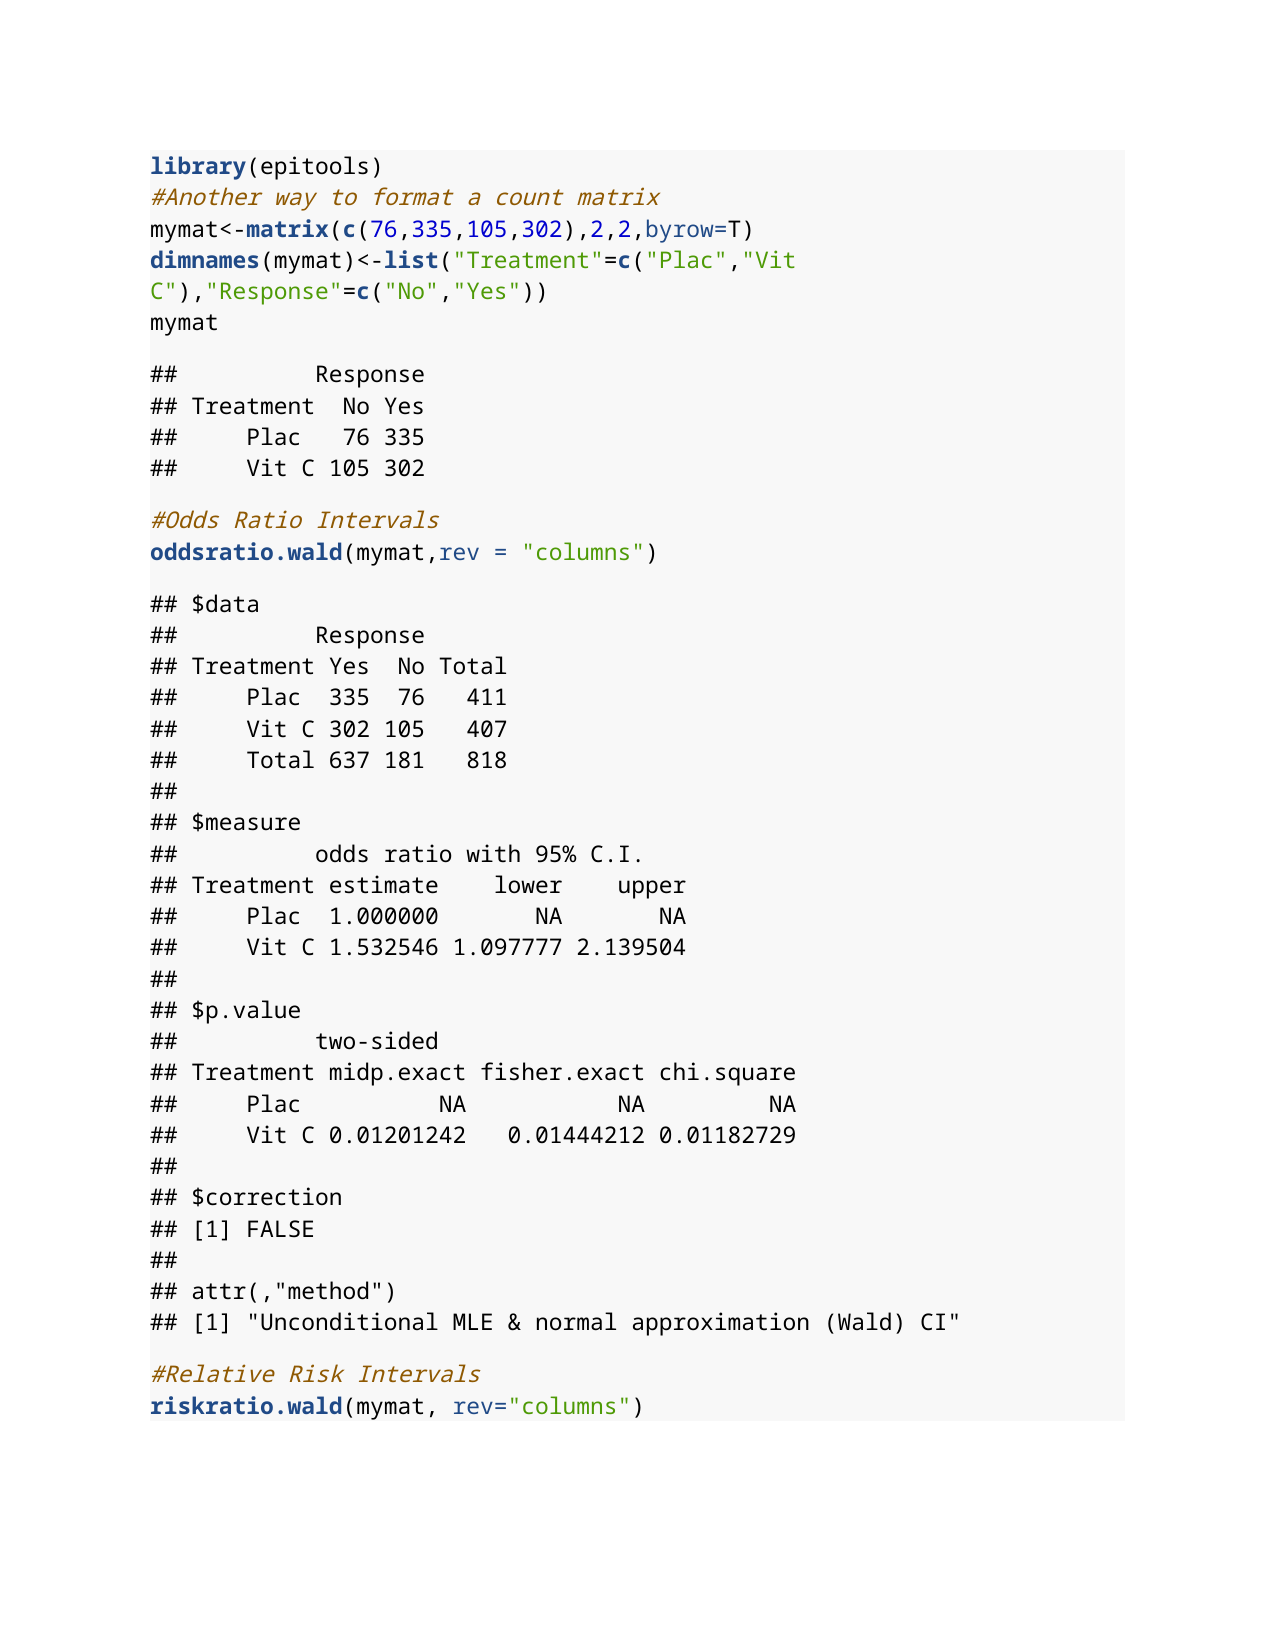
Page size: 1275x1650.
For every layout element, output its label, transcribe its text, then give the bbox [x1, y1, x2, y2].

text ## Response ## Treatment No Yes ## Plac 76 335 ## Vit C 105 302 [150, 358, 1125, 483]
text ## $data ## Response ## Treatment Yes No Total ## Plac 335 76 411 ## Vit C 302 105 407 ## Total 637 181 818 ## ## $measure ## odds ratio with 95% C.I. ## Treatment estimate lower upper ## Plac 1.000000 NA NA ## Vit C 1.532546 1.097777 2.139504 ## ## $p.value ## two-sided ## Treatment midp.exact fisher.exact chi.square ## Plac NA NA NA ## Vit C 0.01201242 0.01444212 0.01182729 ## ## $correction ## [1] FALSE ## ## attr(,"method") ## [1] "Unconditional MLE & normal approximation (Wald) CI" [150, 587, 1125, 1337]
text #Relative Risk Intervals riskratio.wald(mymat, rev="columns") [150, 1358, 1125, 1421]
text library(epitools) #Another way to format a count matrix mymat<-matrix(c(76,335,105,302),2,2,byrow=T) dimnames(mymat)<-list("Treatment"=c("Plac","Vit C"),"Response"=c("No","Yes")) mymat [150, 150, 1125, 337]
text #Odds Ratio Intervals oddsratio.wald(mymat,rev = "columns") [439, 504, 1125, 567]
